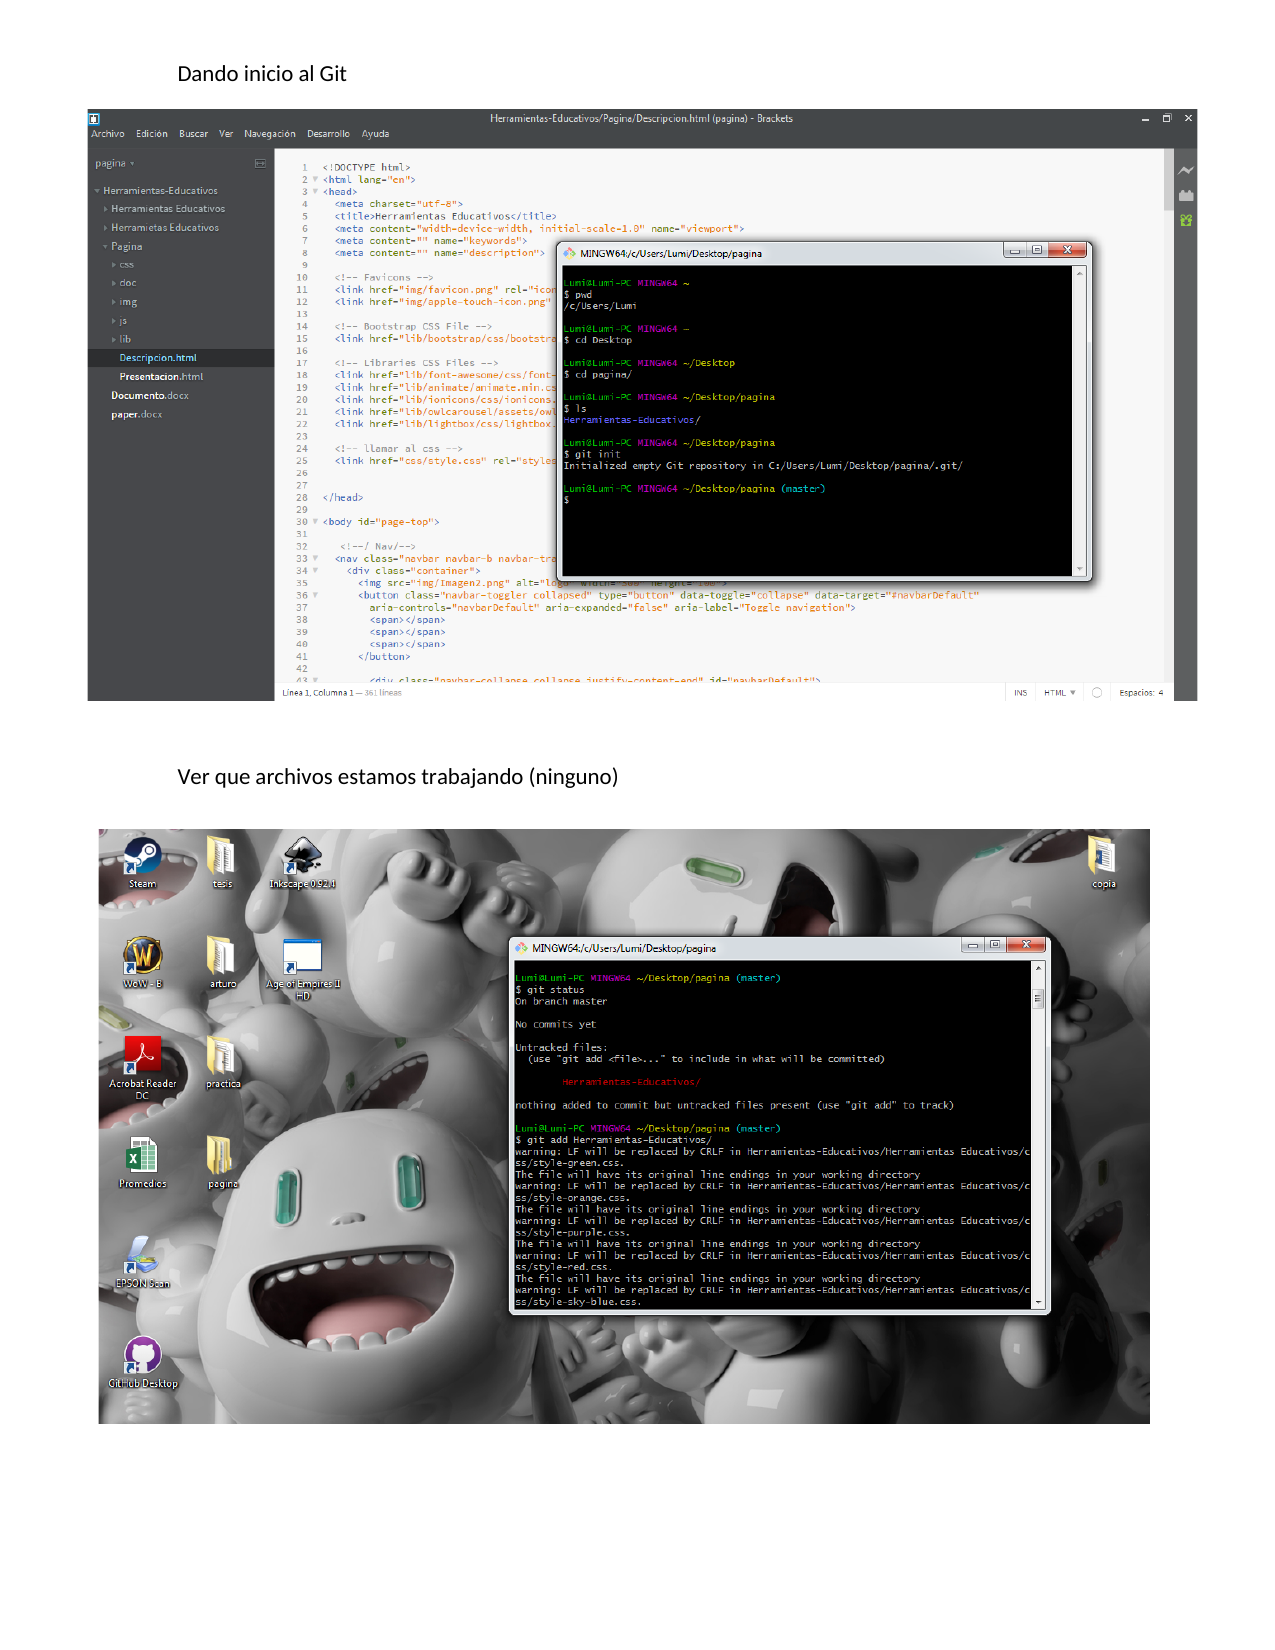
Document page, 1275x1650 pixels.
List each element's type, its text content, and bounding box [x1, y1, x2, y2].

text Dando inicio al Git [177, 59, 1098, 87]
picture [98, 829, 1150, 1424]
picture [87, 109, 1198, 701]
text Ver que archivos estamos trabajando (ninguno) [177, 762, 1098, 790]
